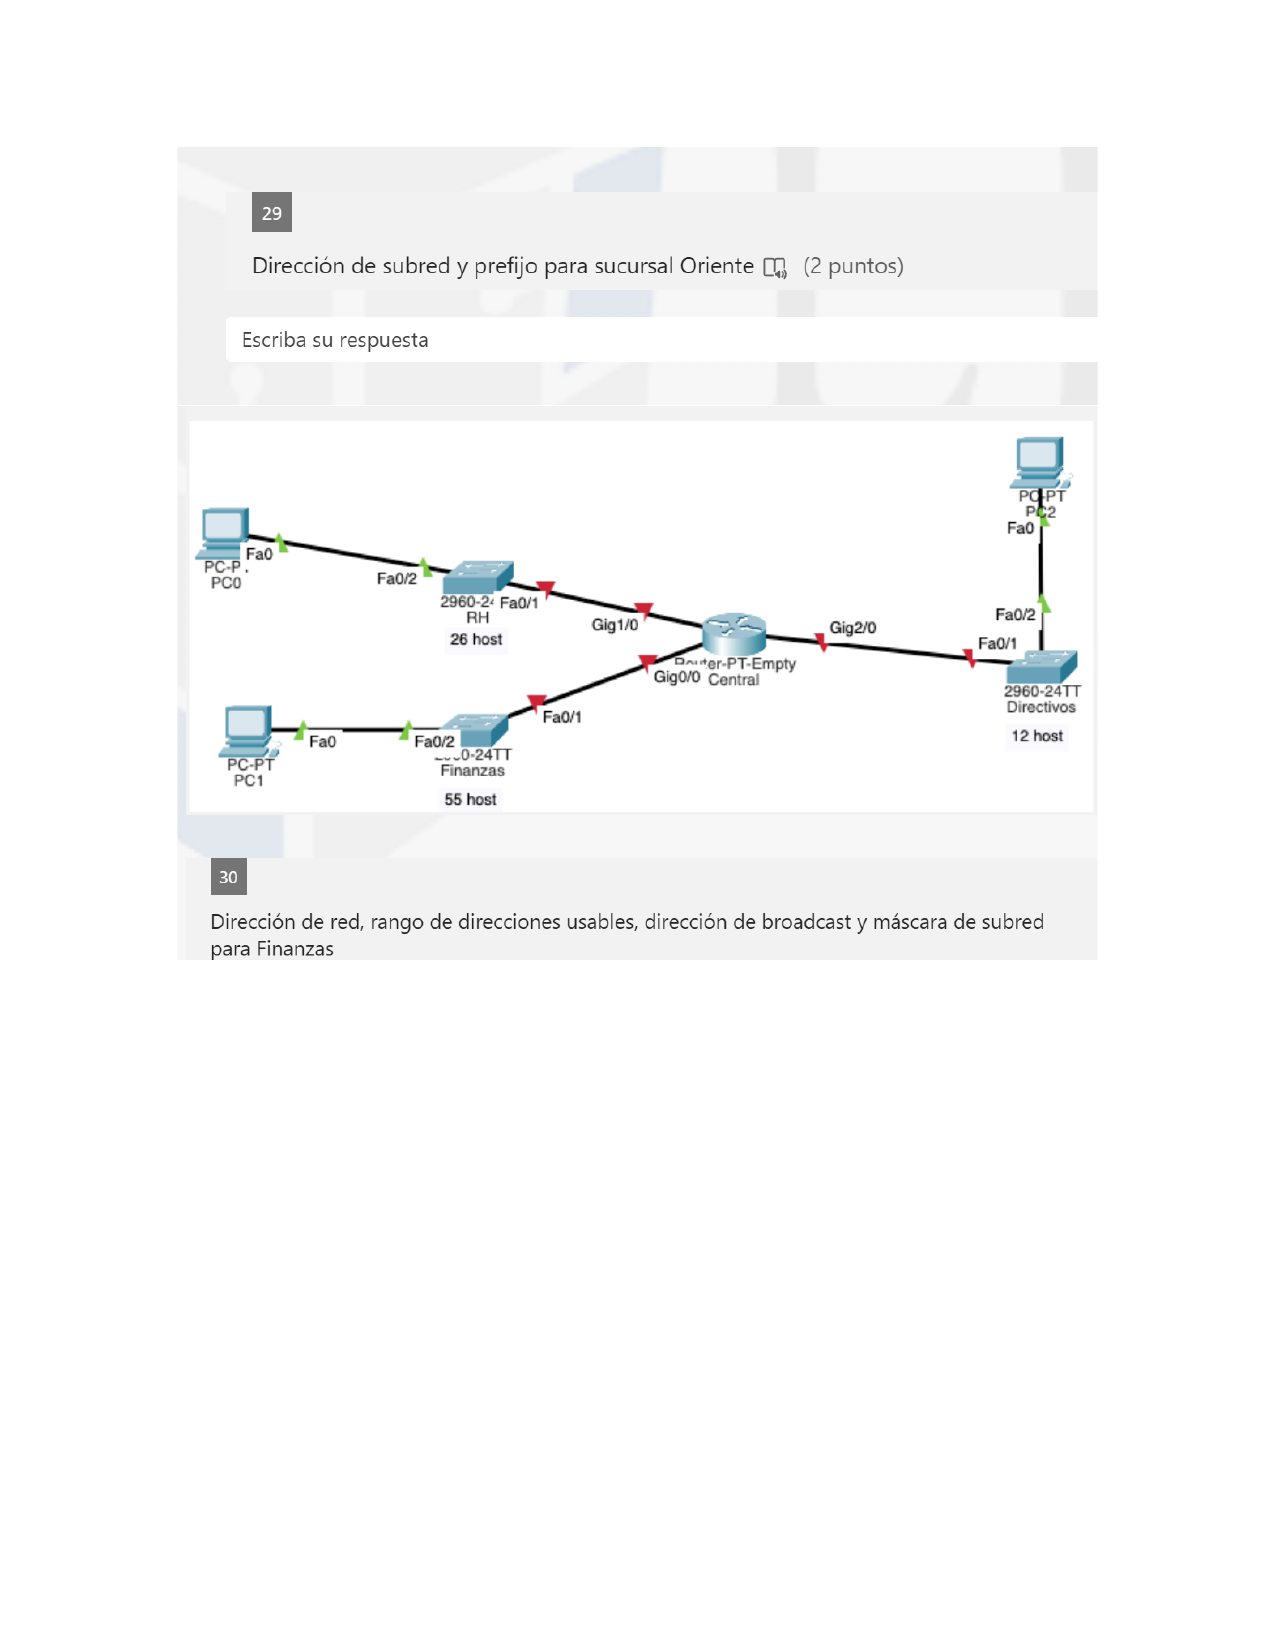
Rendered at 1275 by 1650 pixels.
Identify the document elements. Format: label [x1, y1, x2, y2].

picture [177, 147, 1098, 405]
picture [177, 406, 1098, 960]
